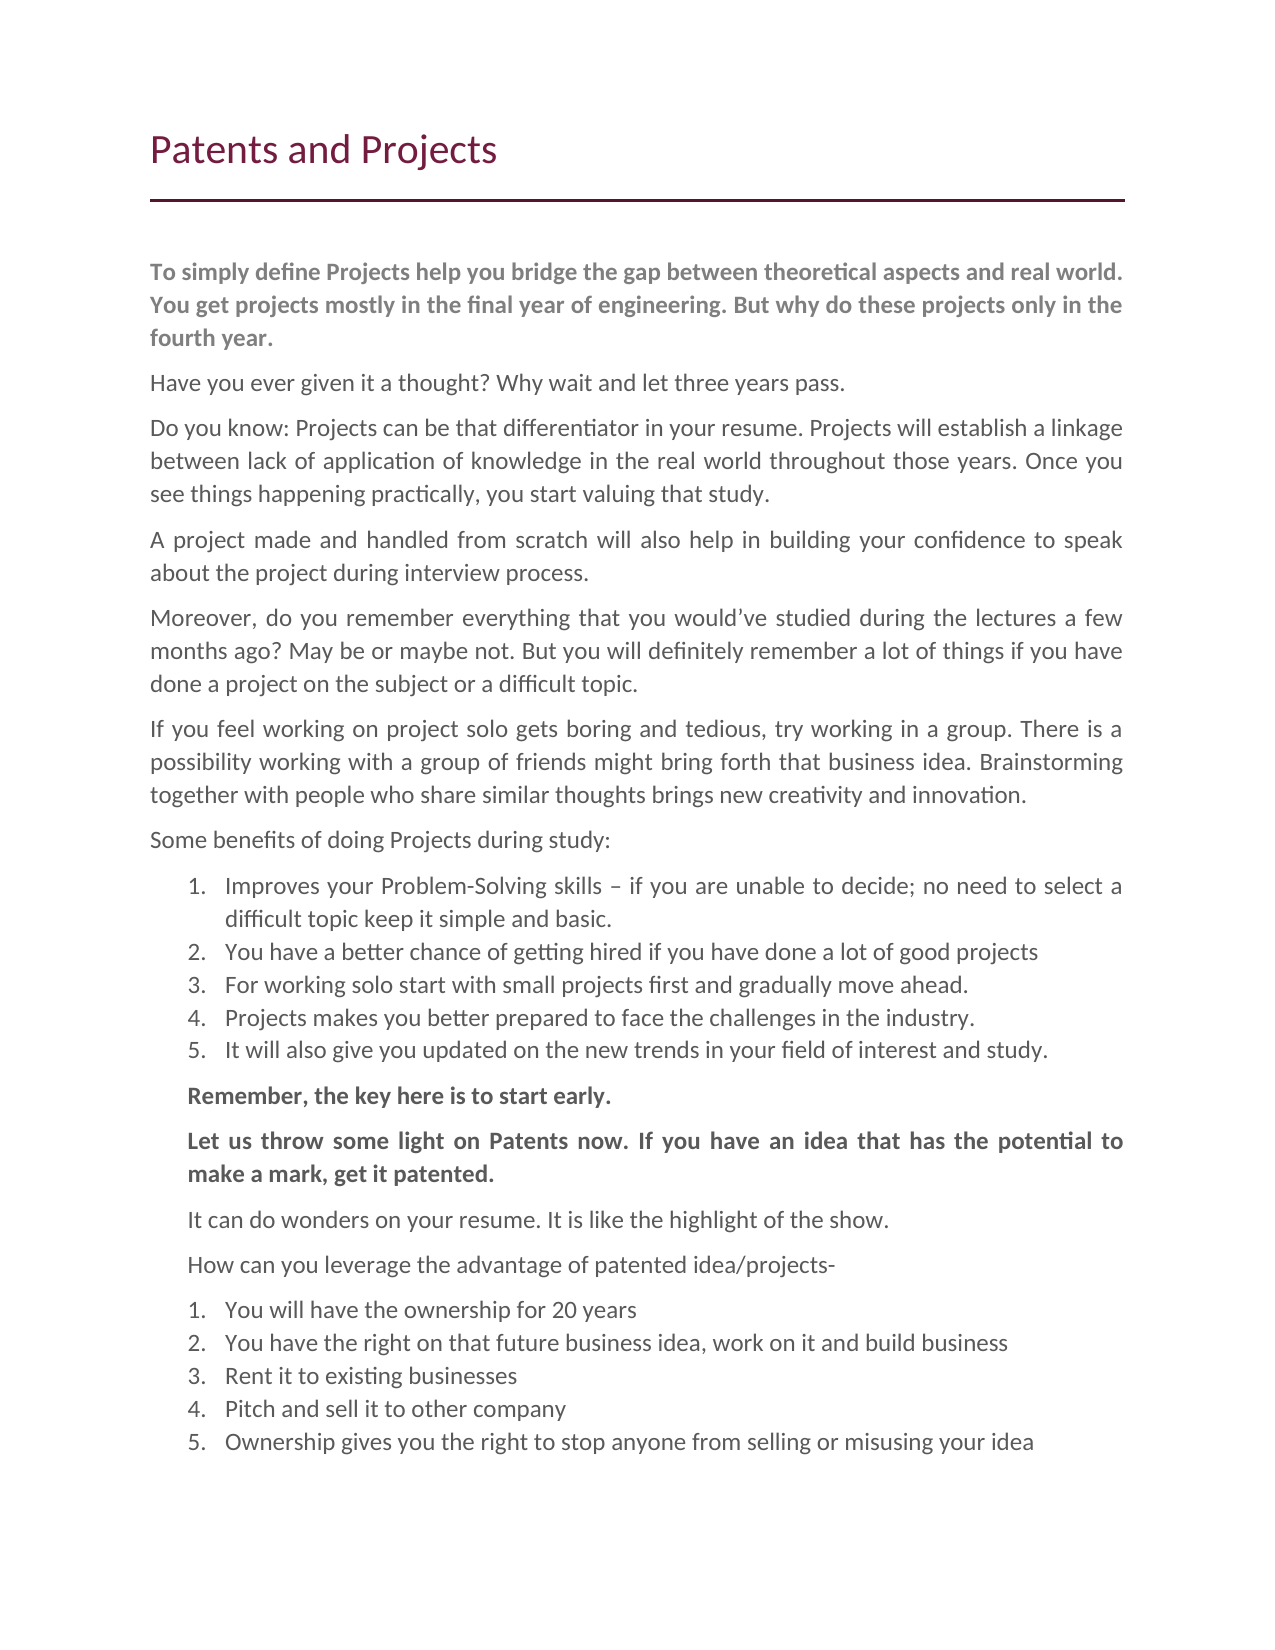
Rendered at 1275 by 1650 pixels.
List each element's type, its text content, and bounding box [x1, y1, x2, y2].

text Remember, the key here is to start early. [187, 1080, 1125, 1111]
text A project made and handled from scratch will also help in building your confidence to speak about the project during interview process. [150, 524, 1125, 587]
list You have the right on that future business idea, work on it and build business [187, 1328, 1125, 1358]
text Some benefits of doing Projects during study: [150, 825, 1125, 855]
text Do you know: Projects can be that differentiator in your resume. Projects will establish a linkage between lack of application of knowledge in the real world throughout those years. Once you see things happening practically, you start valuing that study. [150, 413, 1125, 509]
list Projects makes you better prepared to face the challenges in the industry. [187, 1002, 1125, 1032]
list Ownership gives you the right to stop anyone from selling or misusing your idea [187, 1426, 1125, 1457]
list It will also give you updated on the new trends in your field of interest and study. [187, 1035, 1125, 1065]
list Pitch and sell it to other company [187, 1393, 1125, 1424]
text How can you leverage the advantage of patented idea/projects- [187, 1249, 1125, 1280]
text If you feel working on project solo gets boring and tedious, try working in a group. There is a possibility working with a group of friends might bring forth that business idea. Brainstorming together with people who share similar thoughts brings new creativity and innovation. [150, 713, 1125, 810]
list You will have the ownership for 20 years [187, 1295, 1125, 1325]
list Improves your Problem-Solving skills – if you are unable to decide; no need to select a difficult topic keep it simple and basic. [187, 870, 1125, 933]
subtitle To simply define Projects help you bridge the gap between theoretical aspects and real world. You get projects mostly in the final year of engineering. But why do these projects only in the fourth year. [150, 256, 1125, 352]
list Rent it to existing businesses [187, 1361, 1125, 1391]
text Have you ever given it a thought? Why wait and let three years pass. [150, 367, 1125, 398]
text Moreover, do you remember everything that you would’ve studied during the lectures a few months ago? May be or maybe not. But you will definitely remember a lot of things if you have done a project on the subject or a difficult topic. [150, 602, 1125, 698]
subtitle Patents and Projects [150, 123, 1125, 199]
text It can do wonders on your resume. It is like the highlight of the show. [187, 1204, 1125, 1234]
text Let us throw some light on Patents now. If you have an idea that has the potential to make a mark, get it patented. [187, 1126, 1125, 1189]
list You have a better chance of getting hired if you have done a lot of good projects [187, 936, 1125, 966]
list For working solo start with small projects first and gradually move ahead. [187, 969, 1125, 999]
